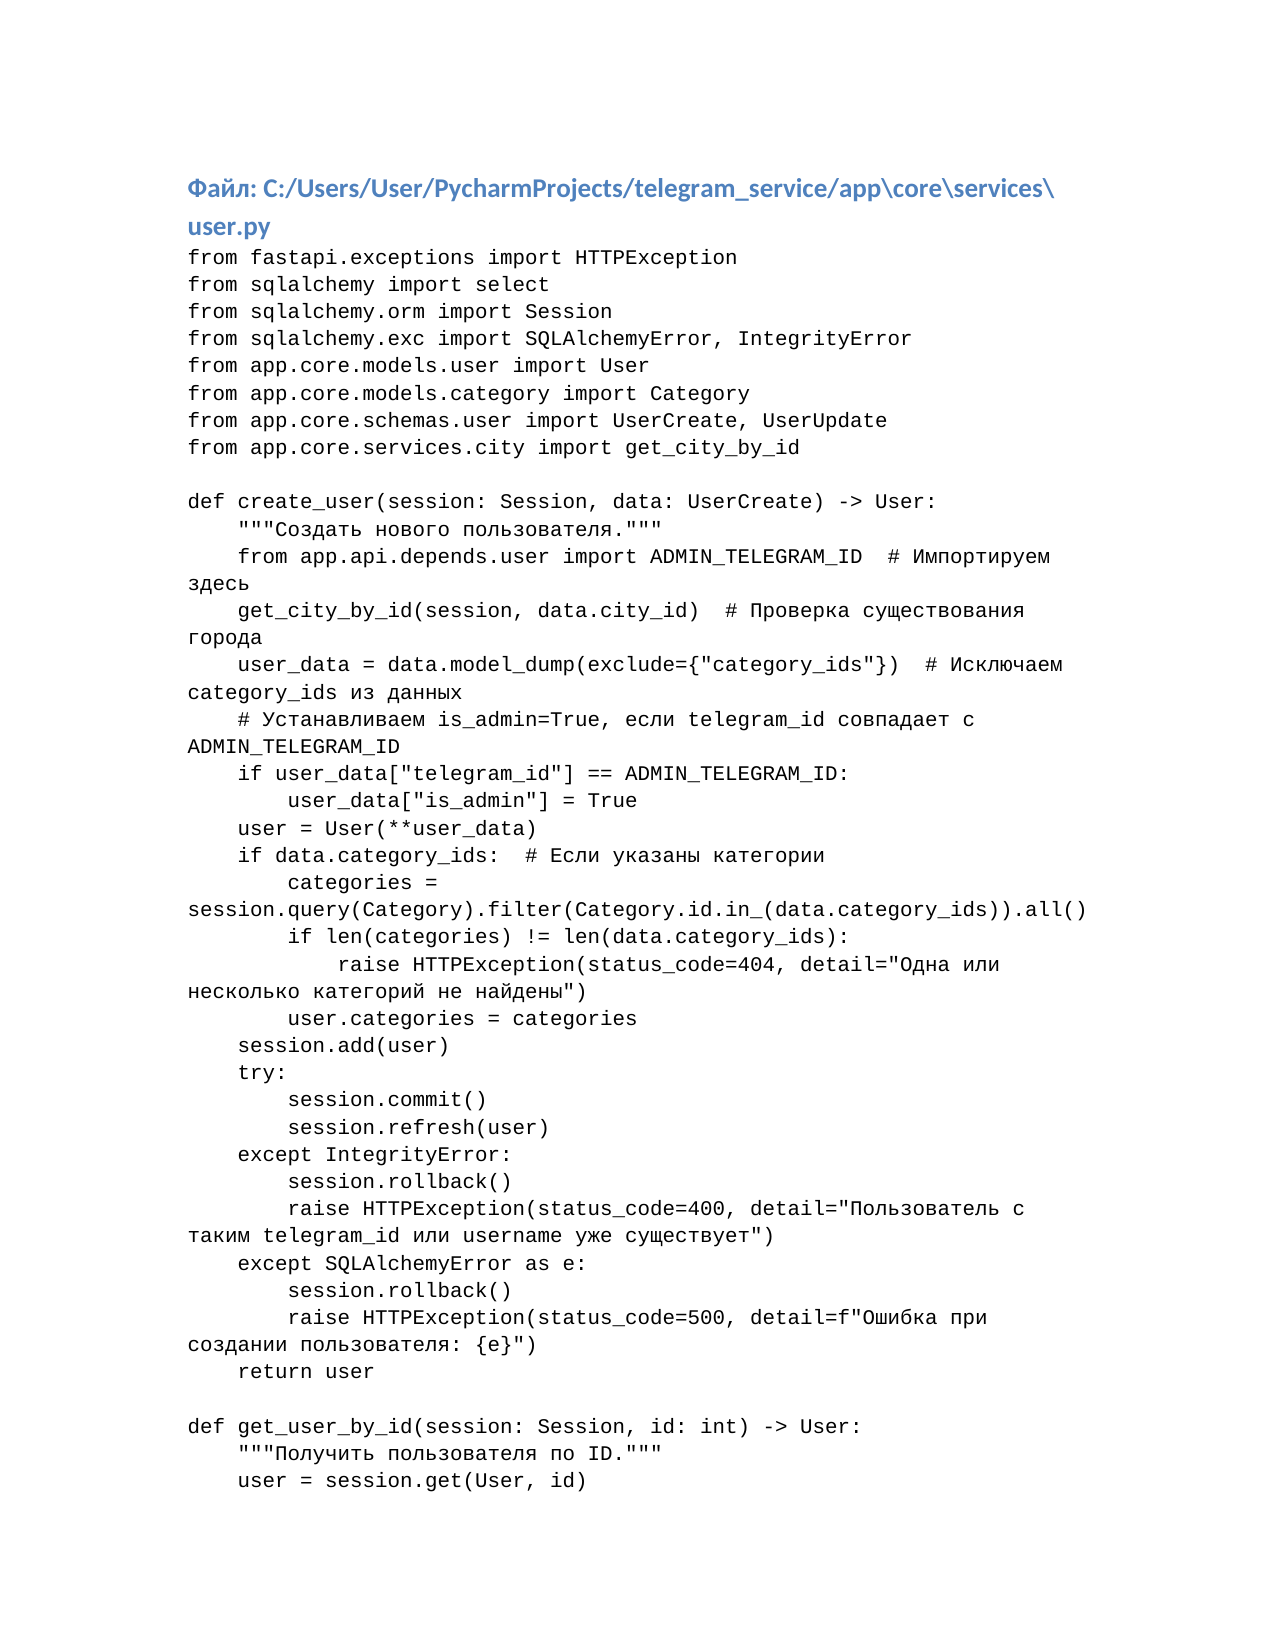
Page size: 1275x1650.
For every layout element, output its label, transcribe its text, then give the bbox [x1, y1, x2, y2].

subtitle Файл: C:/Users/User/PycharmProjects/telegram_service/app\core\services\user.py [187, 171, 1087, 242]
